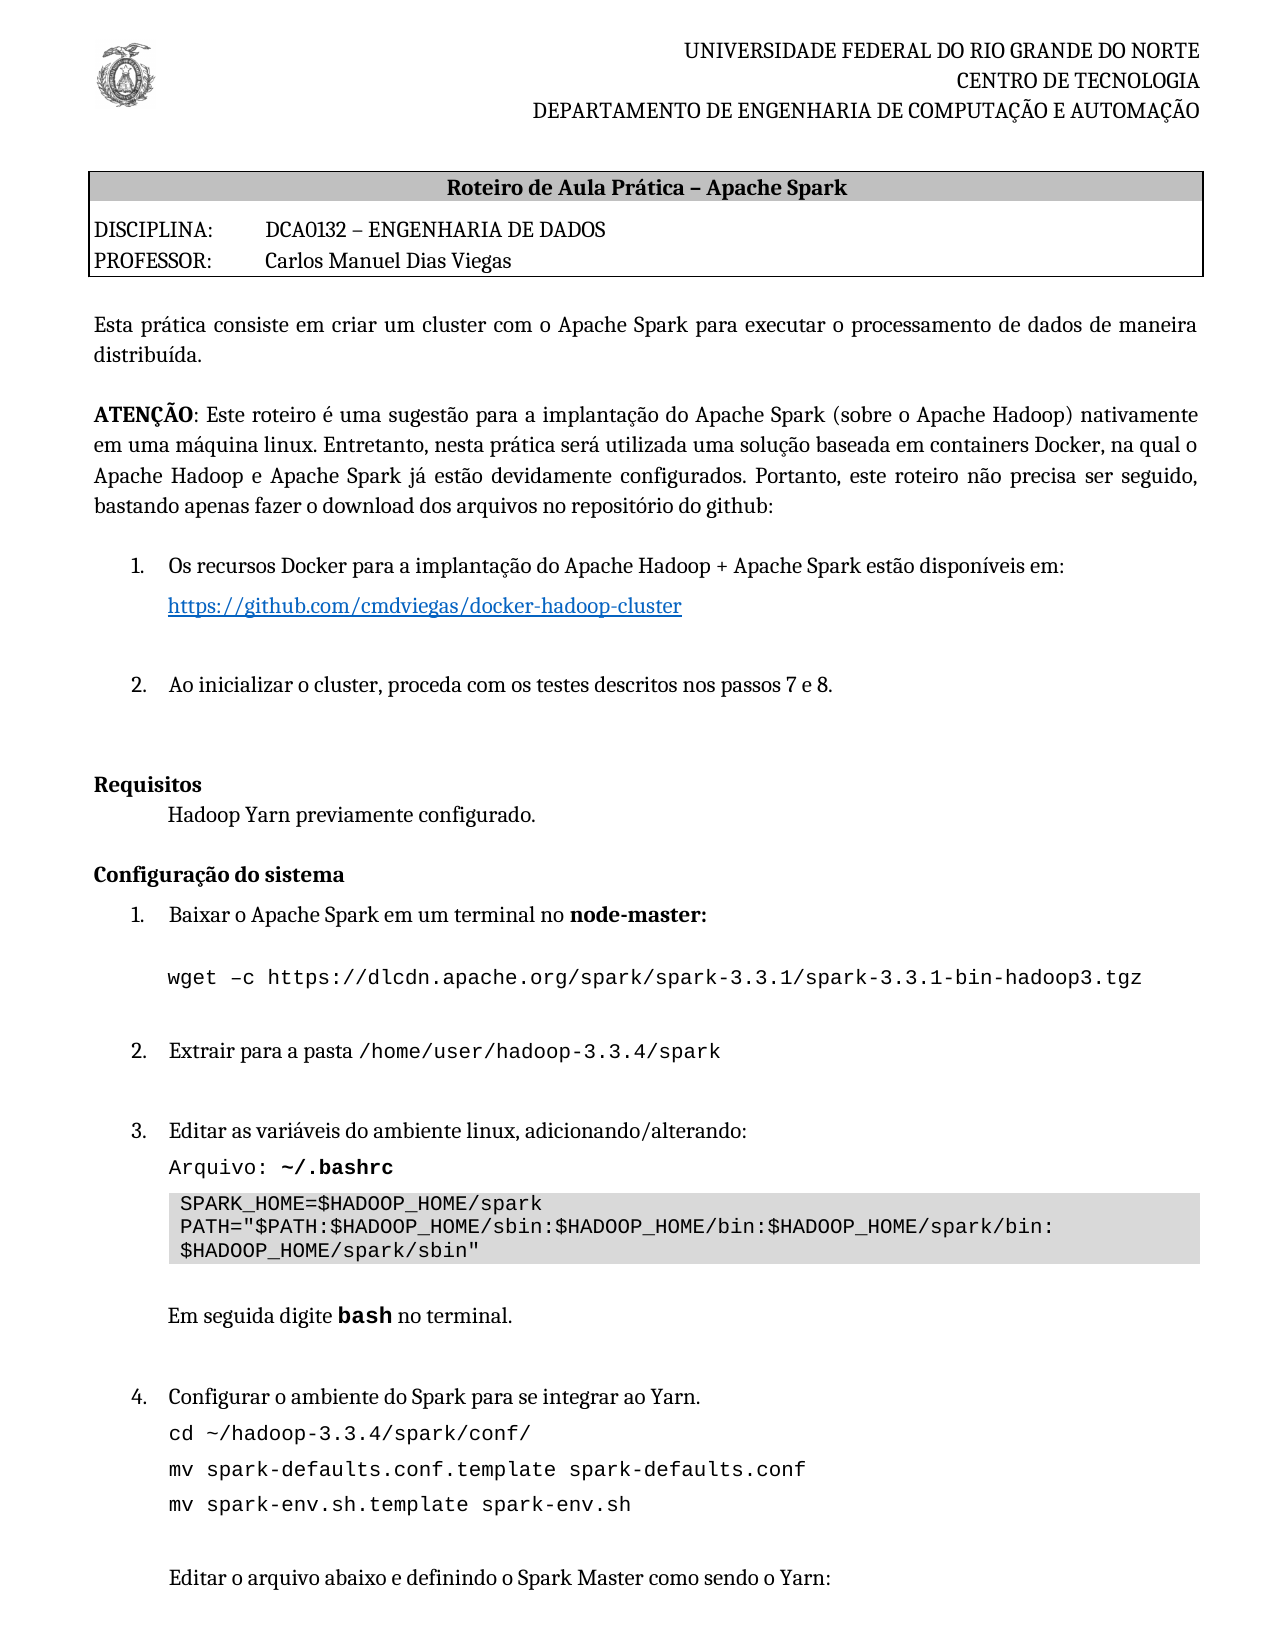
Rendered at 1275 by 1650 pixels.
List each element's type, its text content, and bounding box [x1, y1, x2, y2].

text PROFESSOR: Carlos Manuel Dias Viegas [90, 244, 1202, 276]
text CENTRO DE TECNOLOGIA [157, 68, 1200, 94]
text ATENÇÃO: Este roteiro é uma sugestão para a implantação do Apache Spark (sobre o Apache Hadoop) nativamente em uma máquina linux. Entretanto, nesta prática será utilizada uma solução baseada em containers Docker, na qual o Apache Hadoop e Apache Spark já estão devidamente configurados. Portanto, este roteiro não precisa ser seguido, bastando apenas fazer o download dos arquivos no repositório do github: [94, 402, 1200, 519]
list wget –c https://dlcdn.apache.org/spark/spark-3.3.1/spark-3.3.1-bin-hadoop3.tgz [167, 967, 1200, 991]
list Editar o arquivo abaixo e definindo o Spark Master como sendo o Yarn: [169, 1565, 1200, 1591]
text https://github.com/cmdviegas/docker-hadoop-cluster [94, 593, 1198, 619]
list mv spark-env.sh.template spark-env.sh [169, 1494, 1200, 1518]
list Ao inicializar o cluster, proceda com os testes descritos nos passos 7 e 8. [131, 672, 1198, 698]
text UNIVERSIDADE FEDERAL DO RIO GRANDE DO NORTE [94, 37, 1200, 64]
text Esta prática consiste em criar um cluster com o Apache Spark para executar o processamento de dados de maneira distribuída. [94, 311, 1200, 368]
list mv spark-defaults.conf.template spark-defaults.conf [169, 1459, 1200, 1482]
list Editar as variáveis do ambiente linux, adicionando/alterando: [131, 1118, 1198, 1144]
list cd ~/hadoop-3.3.4/spark/conf/ [169, 1423, 1200, 1447]
text Requisitos [94, 771, 1200, 798]
list Configurar o ambiente do Spark para se integrar ao Yarn. [131, 1384, 1198, 1410]
text DEPARTAMENTO DE ENGENHARIA DE COMPUTAÇÃO E AUTOMAÇÃO [94, 98, 1200, 124]
list Extrair para a pasta /home/user/hadoop-3.3.4/spark [131, 1038, 1198, 1065]
text Em seguida digite bash no terminal. [94, 1303, 1198, 1331]
text Configuração do sistema [94, 862, 1198, 888]
table_header SPARK_HOME=$HADOOP_HOME/spark PATH="$PATH:$HADOOP_HOME/sbin:$HADOOP_HOME/bin:$HADOOP_HOME/spark/bin:$HADOOP_HOME/spark/sbin" [169, 1193, 1200, 1264]
text DISCIPLINA: DCA0132 – ENGENHARIA DE DADOS [90, 213, 1202, 243]
text Hadoop Yarn previamente configurado. [94, 802, 1200, 828]
list Baixar o Apache Spark em um terminal no node-master: [131, 902, 1200, 928]
list Os recursos Docker para a implantação do Apache Hadoop + Apache Spark estão disponíveis em: [131, 553, 1198, 579]
list Arquivo: ~/.bashrc [169, 1157, 1200, 1181]
text Roteiro de Aula Prática – Apache Spark [90, 172, 1202, 201]
